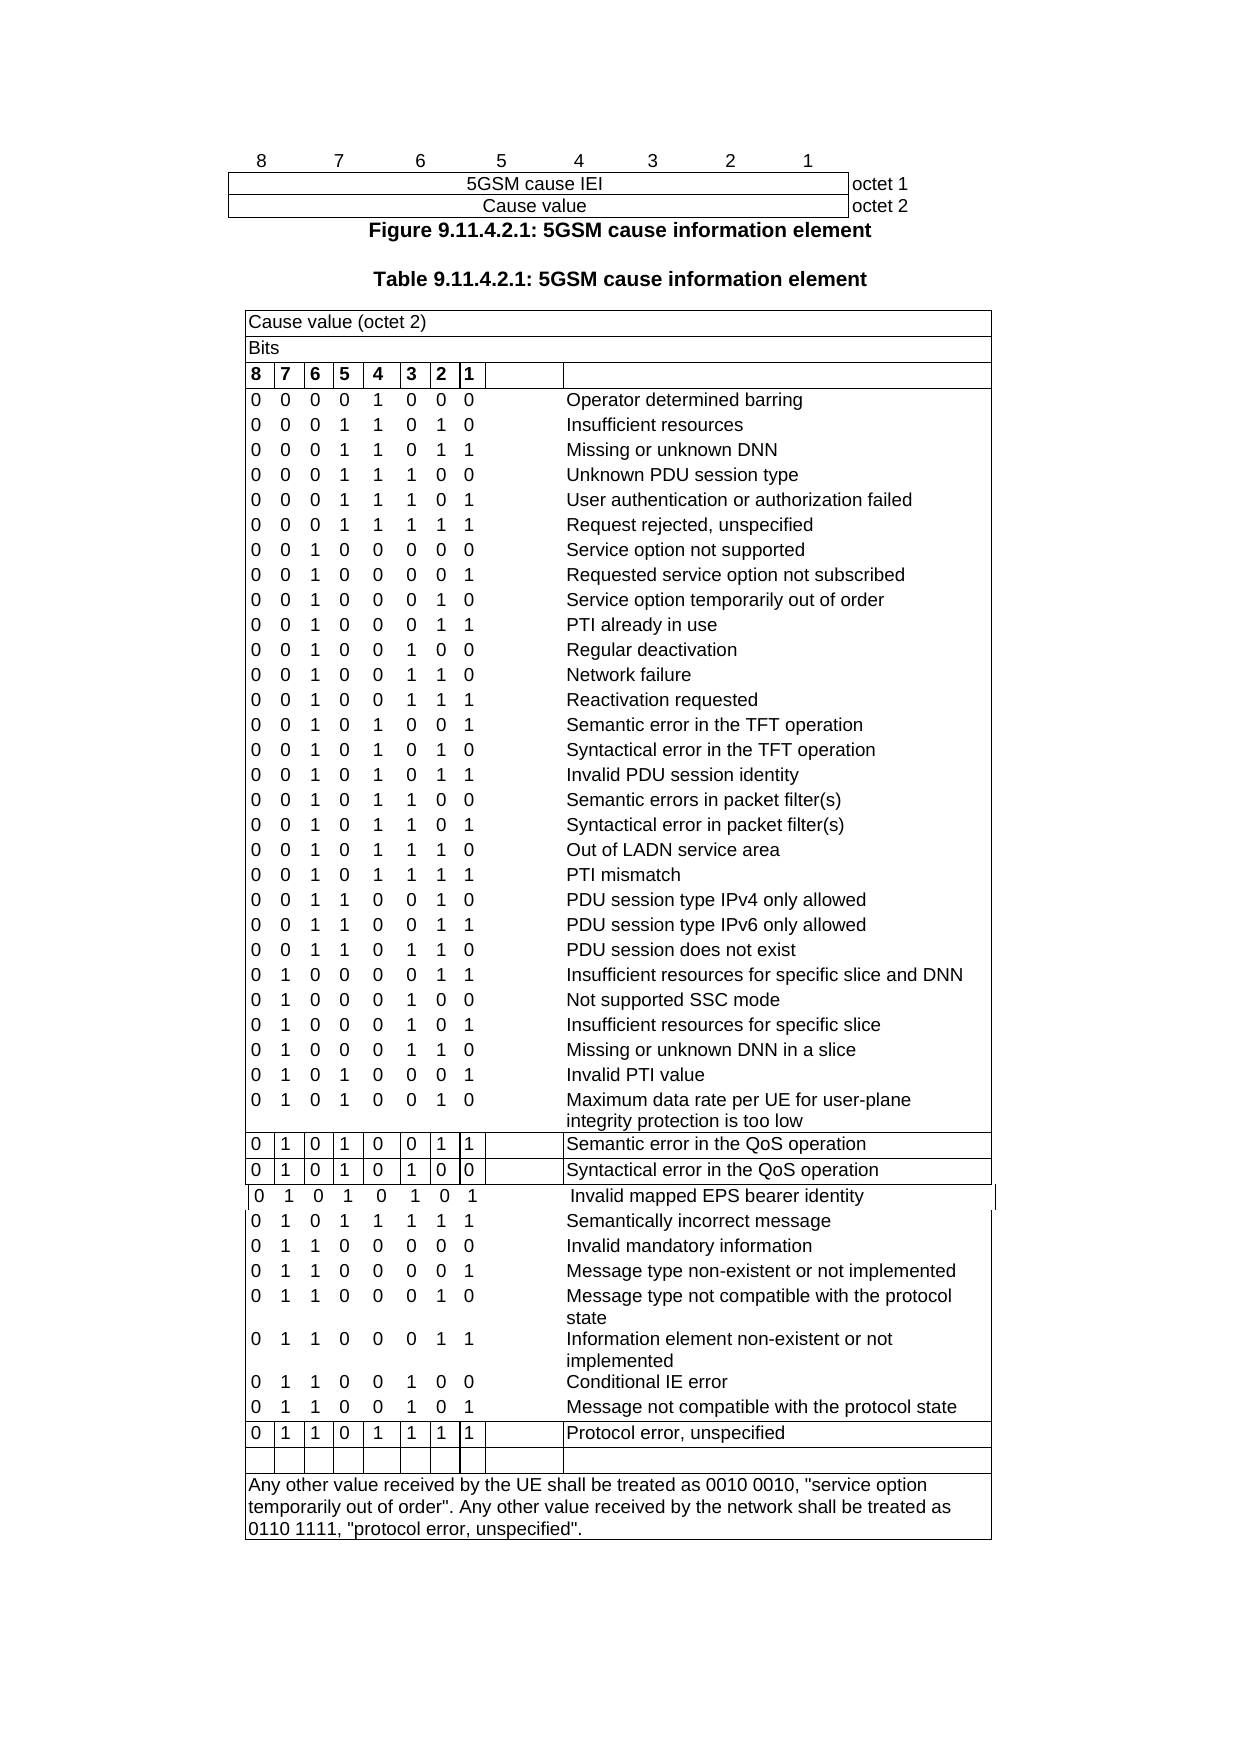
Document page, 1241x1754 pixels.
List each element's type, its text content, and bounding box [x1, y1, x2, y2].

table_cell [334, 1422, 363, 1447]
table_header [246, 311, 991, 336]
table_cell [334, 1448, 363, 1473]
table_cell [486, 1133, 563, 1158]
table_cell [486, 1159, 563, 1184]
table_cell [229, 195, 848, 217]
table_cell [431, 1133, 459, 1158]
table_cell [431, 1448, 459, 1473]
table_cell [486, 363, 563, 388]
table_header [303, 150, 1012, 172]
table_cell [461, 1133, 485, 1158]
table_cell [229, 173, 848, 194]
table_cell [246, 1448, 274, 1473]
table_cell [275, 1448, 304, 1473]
text Figure 9.11.4.2.1: 5GSM cause information element [187, 218, 1053, 242]
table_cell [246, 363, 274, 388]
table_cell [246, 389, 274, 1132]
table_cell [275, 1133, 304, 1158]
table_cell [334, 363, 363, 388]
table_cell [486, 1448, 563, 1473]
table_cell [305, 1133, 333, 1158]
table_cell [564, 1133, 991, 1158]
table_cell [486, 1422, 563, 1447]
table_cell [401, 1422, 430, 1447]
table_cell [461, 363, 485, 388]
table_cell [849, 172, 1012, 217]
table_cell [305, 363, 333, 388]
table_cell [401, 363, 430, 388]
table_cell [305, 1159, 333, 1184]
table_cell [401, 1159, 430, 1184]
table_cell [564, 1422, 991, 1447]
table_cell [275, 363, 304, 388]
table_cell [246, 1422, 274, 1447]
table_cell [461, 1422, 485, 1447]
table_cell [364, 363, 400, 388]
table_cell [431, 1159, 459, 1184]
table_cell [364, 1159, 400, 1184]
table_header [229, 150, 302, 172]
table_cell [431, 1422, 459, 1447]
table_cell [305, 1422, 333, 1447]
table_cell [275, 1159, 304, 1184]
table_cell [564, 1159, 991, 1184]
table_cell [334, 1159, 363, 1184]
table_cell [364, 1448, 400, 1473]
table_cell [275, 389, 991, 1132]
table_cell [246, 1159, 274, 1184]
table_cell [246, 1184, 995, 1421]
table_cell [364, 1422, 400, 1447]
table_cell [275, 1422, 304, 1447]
text Table 9.11.4.2.1: 5GSM cause information element [187, 267, 1053, 291]
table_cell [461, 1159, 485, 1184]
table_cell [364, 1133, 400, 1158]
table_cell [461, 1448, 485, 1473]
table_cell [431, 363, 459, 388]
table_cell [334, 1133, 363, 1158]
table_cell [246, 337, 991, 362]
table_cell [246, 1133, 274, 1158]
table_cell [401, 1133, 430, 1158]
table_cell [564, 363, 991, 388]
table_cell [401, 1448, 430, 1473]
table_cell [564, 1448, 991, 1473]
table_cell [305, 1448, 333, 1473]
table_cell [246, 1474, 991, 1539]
